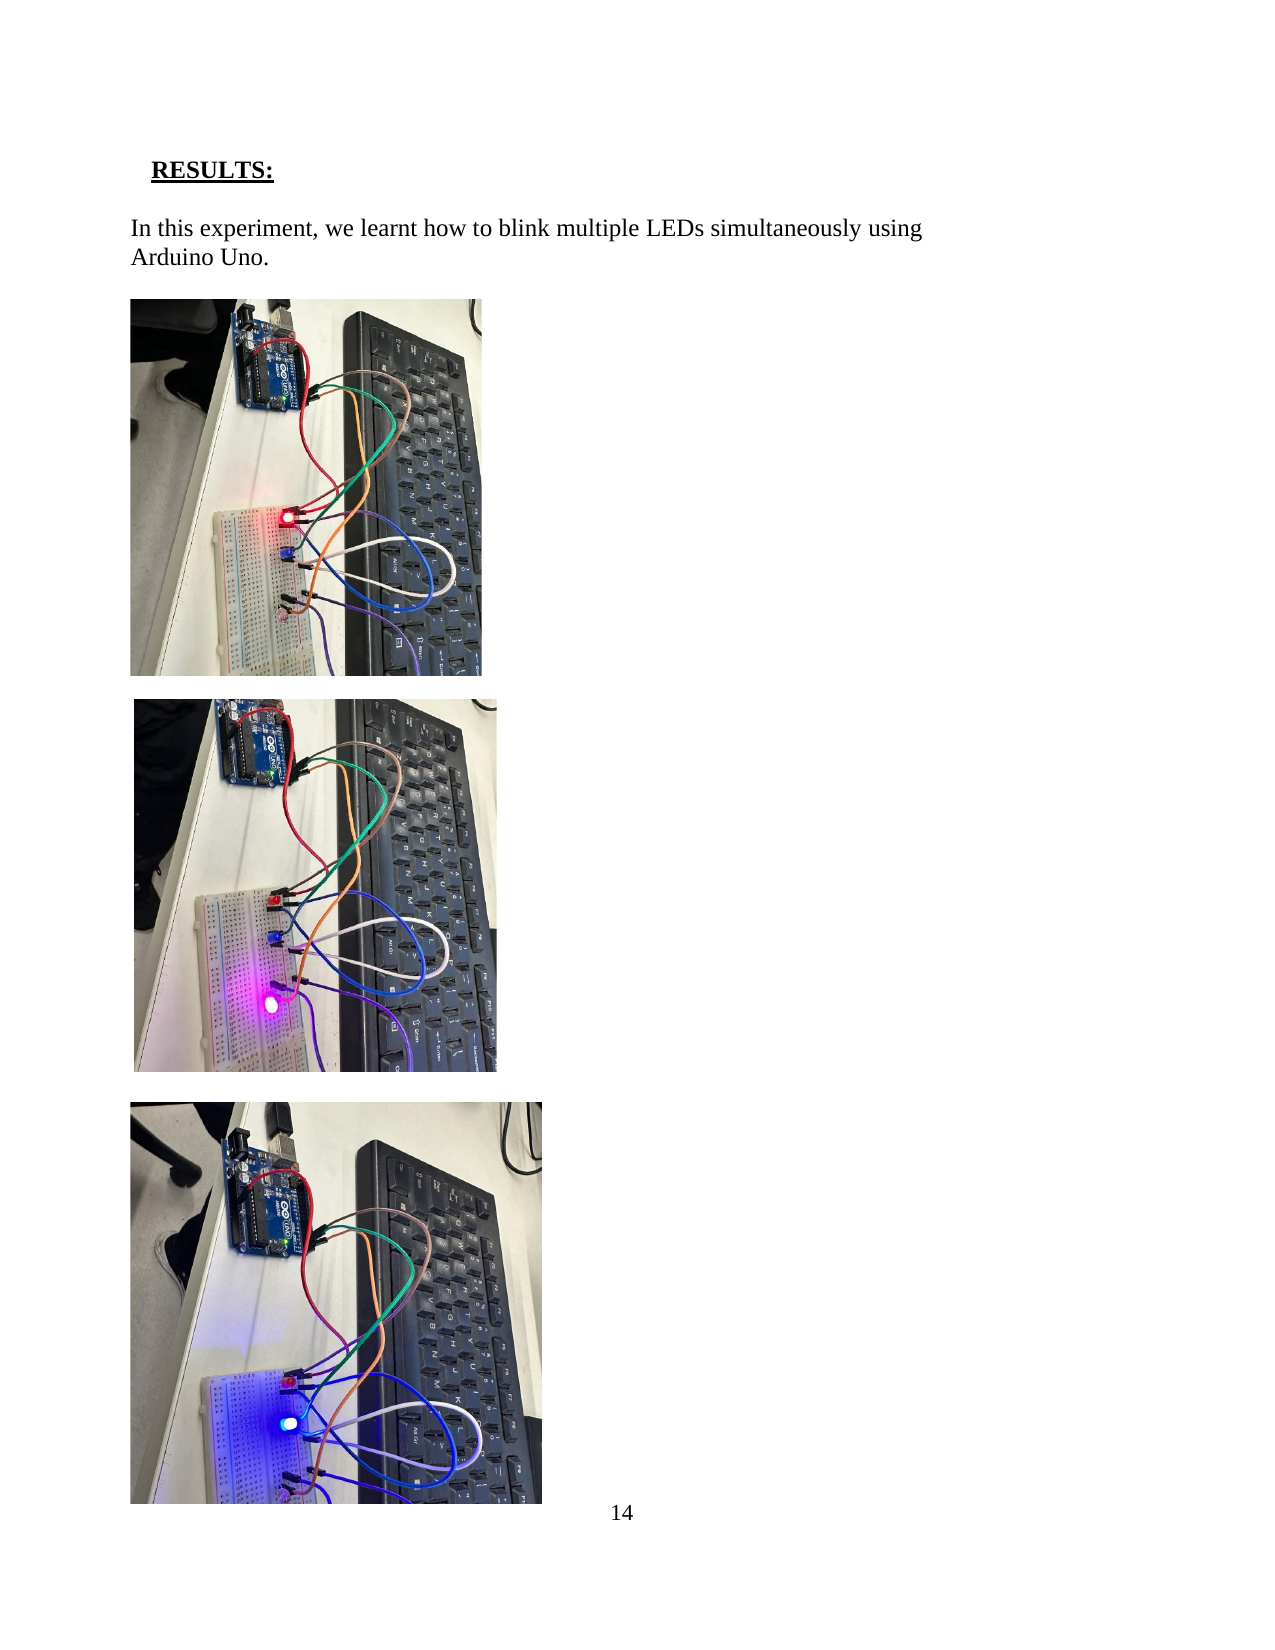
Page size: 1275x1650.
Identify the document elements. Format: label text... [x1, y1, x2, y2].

table_cell RESULTS: In this experiment, we learnt how to blink multiple LEDs simultaneously using Arduino Uno. [130, 156, 978, 1504]
picture [130, 1102, 542, 1504]
picture [134, 699, 497, 1072]
picture [130, 299, 482, 676]
